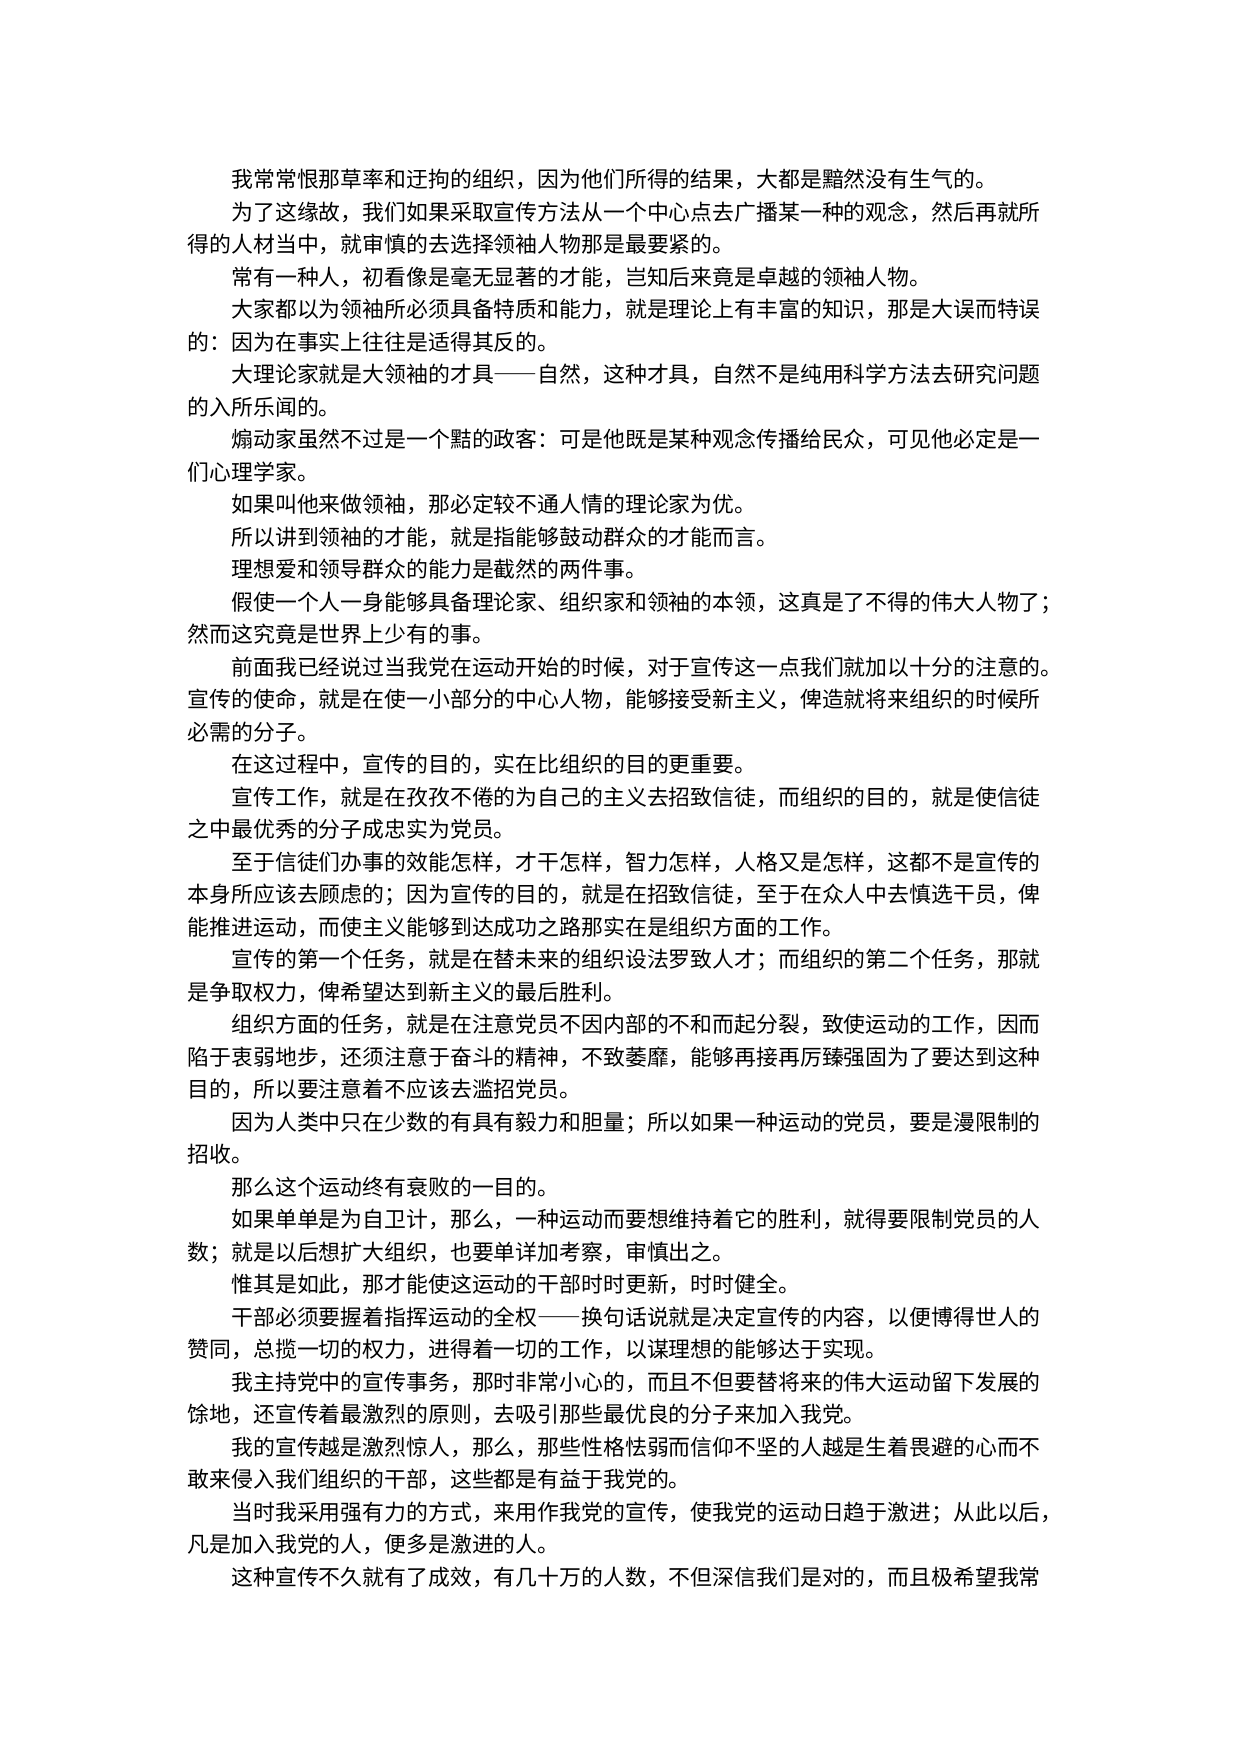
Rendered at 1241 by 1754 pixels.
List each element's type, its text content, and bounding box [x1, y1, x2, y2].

text 大理论家就是大领袖的才具——自然，这种才具，自然不是纯用科学方法去研究问题的入所乐闻的。 [187, 357, 1053, 422]
text 煽动家虽然不过是一个黠的政客：可是他既是某种观念传播给民众，可见他必定是一们心理学家。 [187, 422, 1053, 487]
text 因为人类中只在少数的有具有毅力和胆量；所以如果一种运动的党员，要是漫限制的招收。 [187, 1104, 1053, 1169]
text 常有一种人，初看像是毫无显著的才能，岂知后来竟是卓越的领袖人物。 [187, 259, 1053, 292]
text 我主持党中的宣传事务，那时非常小心的，而且不但要替将来的伟大运动留下发展的馀地，还宣传着最激烈的原则，去吸引那些最优良的分子来加入我党。 [187, 1364, 1053, 1429]
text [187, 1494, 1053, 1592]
text 理想爱和领导群众的能力是截然的两件事。 [187, 552, 1053, 584]
text 如果叫他来做领袖，那必定较不通人情的理论家为优。 [187, 487, 1053, 519]
text 如果单单是为自卫计，那么，一种运动而要想维持着它的胜利，就得要限制党员的人数；就是以后想扩大组织，也要单详加考察，审慎出之。 [187, 1202, 1053, 1267]
text 宣传工作，就是在孜孜不倦的为自己的主义去招致信徒，而组织的目的，就是使信徒之中最优秀的分子成忠实为党员。 [187, 779, 1053, 844]
text 为了这缘故，我们如果采取宣传方法从一个中心点去广播某一种的观念，然后再就所得的人材当中，就审慎的去选择领袖人物那是最要紧的。 [187, 194, 1053, 259]
text 假使一个人一身能够具备理论家、组织家和领袖的本领，这真是了不得的伟大人物了；然而这究竟是世界上少有的事。 [187, 584, 1053, 649]
text 那么这个运动终有衰败的一目的。 [187, 1169, 1053, 1202]
text 惟其是如此，那才能使这运动的干部时时更新，时时健全。 [187, 1267, 1053, 1299]
text 大家都以为领袖所必须具备特质和能力，就是理论上有丰富的知识，那是大误而特误的：因为在事实上往往是适得其反的。 [187, 292, 1053, 357]
text 所以讲到领袖的才能，就是指能够鼓动群众的才能而言。 [187, 519, 1053, 552]
text 宣传的第一个任务，就是在替未来的组织设法罗致人才；而组织的第二个任务，那就是争取权力，俾希望达到新主义的最后胜利。 [187, 942, 1053, 1007]
text 至于信徒们办事的效能怎样，才干怎样，智力怎样，人格又是怎样，这都不是宣传的本身所应该去顾虑的；因为宣传的目的，就是在招致信徒，至于在众人中去慎选干员，俾能推进运动，而使主义能够到达成功之路那实在是组织方面的工作。 [187, 844, 1053, 942]
text 我的宣传越是激烈惊人，那么，那些性格怯弱而信仰不坚的人越是生着畏避的心而不敢来侵入我们组织的干部，这些都是有益于我党的。 [187, 1429, 1053, 1494]
text 在这过程中，宣传的目的，实在比组织的目的更重要。 [187, 747, 1053, 779]
text 干部必须要握着指挥运动的全权——换句话说就是决定宣传的内容，以便博得世人的赞同，总揽一切的权力，进得着一切的工作，以谋理想的能够达于实现。 [187, 1299, 1053, 1364]
text 我常常恨那草率和迂拘的组织，因为他们所得的结果，大都是黯然没有生气的。 [187, 162, 1053, 194]
text 组织方面的任务，就是在注意党员不因内部的不和而起分裂，致使运动的工作，因而陷于衷弱地步，还须注意于奋斗的精神，不致萎靡，能够再接再厉臻强固为了要达到这种目的，所以要注意着不应该去滥招党员。 [187, 1007, 1053, 1104]
text 前面我已经说过当我党在运动开始的时候，对于宣传这一点我们就加以十分的注意的。宣传的使命，就是在使一小部分的中心人物，能够接受新主义，俾造就将来组织的时候所必需的分子。 [187, 649, 1053, 747]
